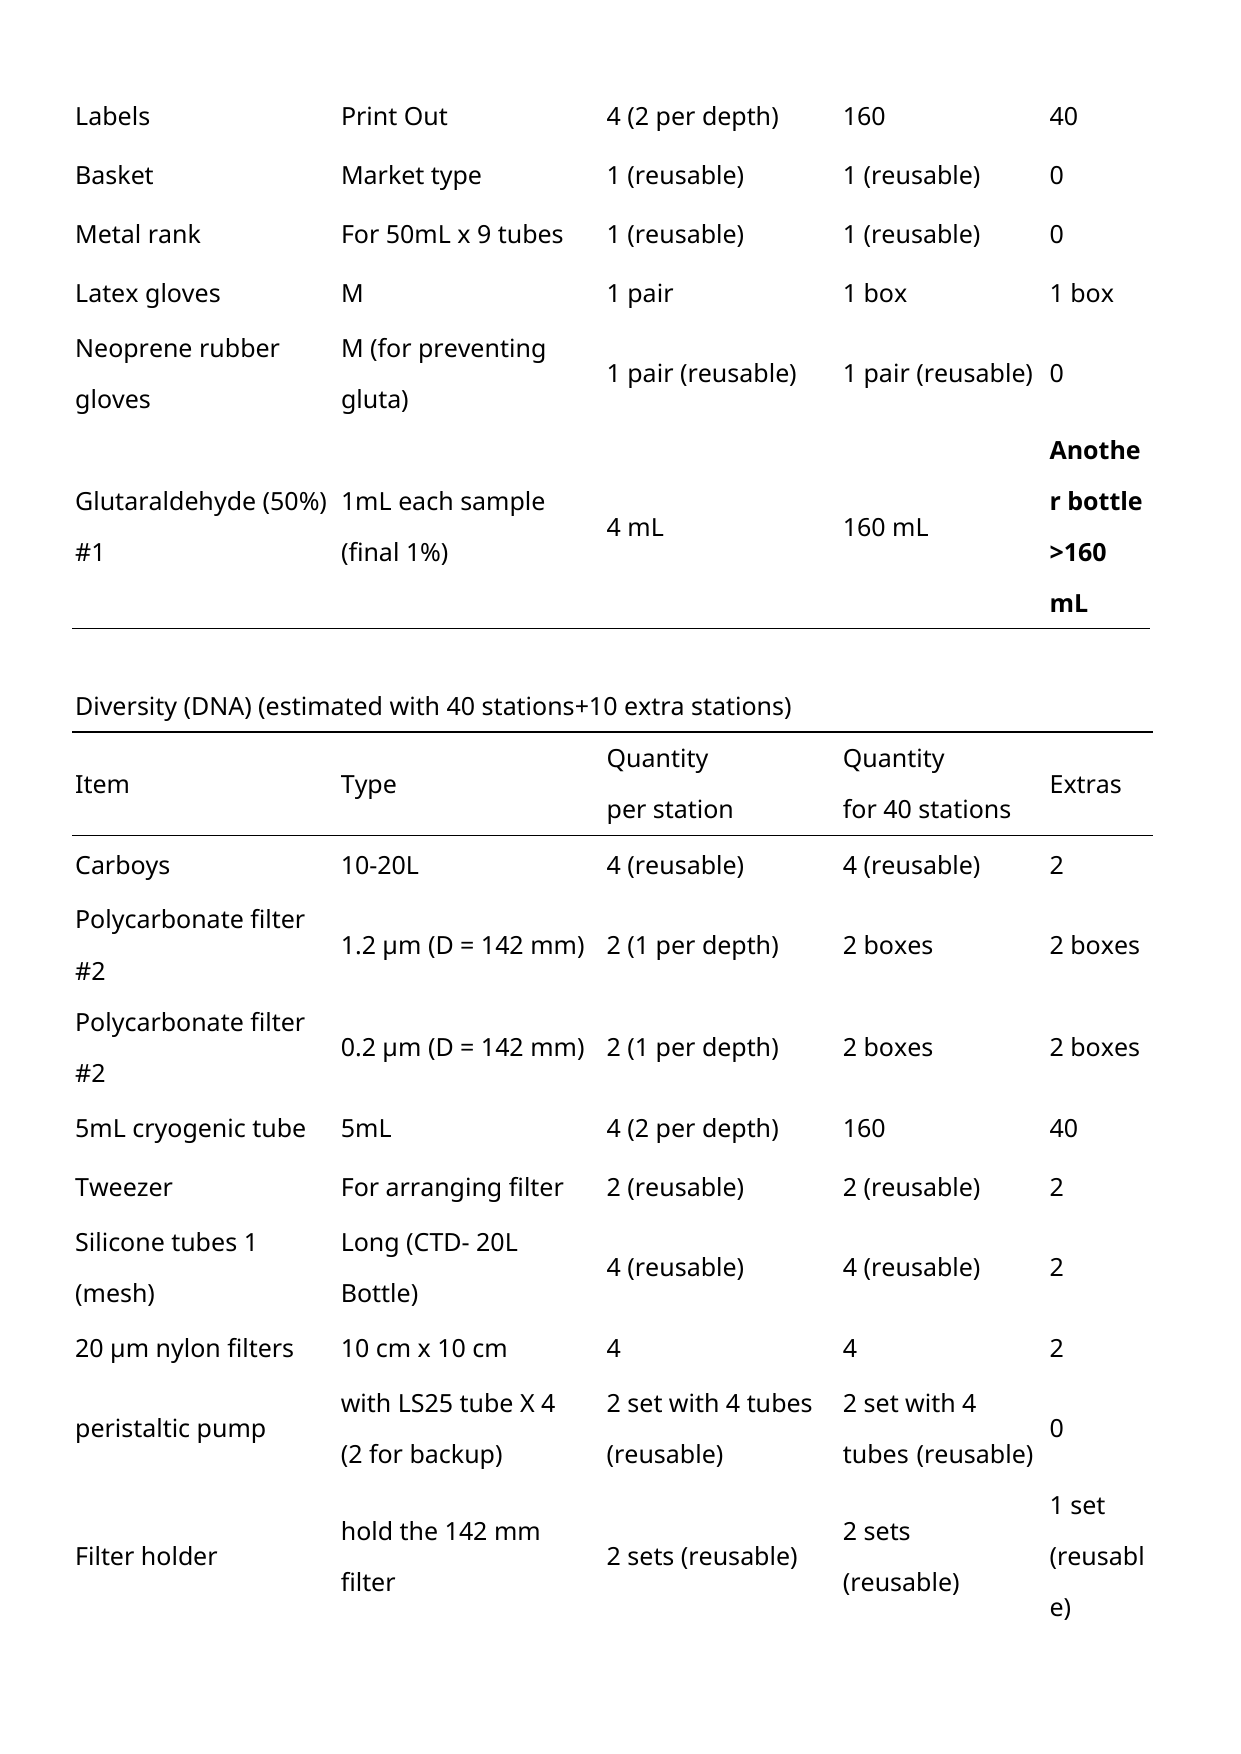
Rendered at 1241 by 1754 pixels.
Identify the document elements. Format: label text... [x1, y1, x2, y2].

table_cell 5mL [338, 1098, 603, 1157]
table_cell 1.2 μm (D = 142 mm) [338, 894, 603, 996]
table_cell 1 pair (reusable) [840, 322, 1046, 424]
table_cell 4 mL [604, 424, 840, 628]
table_cell Labels [72, 86, 338, 145]
table_cell 2 (reusable) [840, 1157, 1046, 1216]
table_cell M [338, 263, 603, 322]
table_cell hold the 142 mm filter [338, 1479, 603, 1632]
table_cell 40 [1046, 1098, 1153, 1157]
table_header Extras [1046, 733, 1153, 834]
table_cell Latex gloves [72, 263, 338, 322]
table_cell Print Out [338, 86, 603, 145]
table_cell 1 box [1046, 263, 1150, 322]
table_header Quantity per station [604, 733, 840, 834]
table_cell 1 box [840, 263, 1046, 322]
table_cell 1 (reusable) [604, 145, 840, 204]
table_cell 2 sets (reusable) [604, 1479, 840, 1632]
table_cell Polycarbonate filter #2 [72, 996, 338, 1098]
table_cell 160 [840, 86, 1046, 145]
table_cell 4 (reusable) [840, 836, 1046, 894]
text Diversity (DNA) (estimated with 40 stations+10 extra stations) [75, 680, 1165, 731]
table_header Type [338, 733, 603, 834]
table_cell 2 set with 4 tubes (reusable) [604, 1377, 840, 1479]
table_cell 0 [1046, 145, 1150, 204]
table_cell For 50mL x 9 tubes [338, 204, 603, 263]
table_cell Glutaraldehyde (50%) #1 [72, 424, 338, 628]
table_cell 4 [840, 1318, 1046, 1377]
table_cell Metal rank [72, 204, 338, 263]
table_cell 20 μm nylon filters [72, 1318, 338, 1377]
table_cell 4 (reusable) [840, 1216, 1046, 1318]
table_cell Market type [338, 145, 603, 204]
table_cell Basket [72, 145, 338, 204]
table_cell Silicone tubes 1 (mesh) [72, 1216, 338, 1318]
table_cell 2 (1 per depth) [604, 996, 840, 1098]
table_cell 2 (reusable) [604, 1157, 840, 1216]
table_cell Tweezer [72, 1157, 338, 1216]
table_cell 2 [1046, 1216, 1153, 1318]
table_cell 160 mL [840, 424, 1046, 628]
table_cell 2 boxes [840, 894, 1046, 996]
table_cell 1 set (reusable) [1046, 1479, 1153, 1632]
table_cell 1 (reusable) [604, 204, 840, 263]
table_cell 2 sets (reusable) [840, 1479, 1046, 1632]
table_cell 1 (reusable) [840, 204, 1046, 263]
table_cell with LS25 tube X 4 (2 for backup) [338, 1377, 603, 1479]
table_cell For arranging filter [338, 1157, 603, 1216]
table_cell 2 set with 4 tubes (reusable) [840, 1377, 1046, 1479]
table_cell 4 (2 per depth) [604, 86, 840, 145]
table_header Item [72, 733, 338, 834]
table_cell 0 [1046, 204, 1150, 263]
table_cell M (for preventing gluta) [338, 322, 603, 424]
table_cell 10-20L [338, 836, 603, 894]
table_cell 2 (1 per depth) [604, 894, 840, 996]
table_cell 10 cm x 10 cm [338, 1318, 603, 1377]
table_cell 1 (reusable) [840, 145, 1046, 204]
table_cell peristaltic pump [72, 1377, 338, 1479]
table_cell Neoprene rubber gloves [72, 322, 338, 424]
table_header Quantity for 40 stations [840, 733, 1046, 834]
table_cell 0.2 μm (D = 142 mm) [338, 996, 603, 1098]
table_cell 2 boxes [1046, 894, 1153, 996]
table_cell 160 [840, 1098, 1046, 1157]
table_cell 4 [604, 1318, 840, 1377]
table_cell 2 boxes [1046, 996, 1153, 1098]
table_cell 4 (reusable) [604, 1216, 840, 1318]
table_cell 1 pair [604, 263, 840, 322]
table_cell Another bottle >160 mL [1046, 424, 1150, 628]
table_cell 2 [1046, 1318, 1153, 1377]
table_cell 40 [1046, 86, 1150, 145]
table_cell Polycarbonate filter #2 [72, 894, 338, 996]
table_cell 2 [1046, 1157, 1153, 1216]
table_cell Filter holder [72, 1479, 338, 1632]
table_cell 0 [1046, 322, 1150, 424]
table_cell 4 (2 per depth) [604, 1098, 840, 1157]
table_cell 1 pair (reusable) [604, 322, 840, 424]
table_cell 2 [1046, 836, 1153, 894]
table_cell 2 boxes [840, 996, 1046, 1098]
table_cell Carboys [72, 836, 338, 894]
table_cell 1mL each sample (final 1%) [338, 424, 603, 628]
table_cell 4 (reusable) [604, 836, 840, 894]
table_cell 0 [1046, 1377, 1153, 1479]
table_cell 5mL cryogenic tube [72, 1098, 338, 1157]
table_cell Long (CTD- 20L Bottle) [338, 1216, 603, 1318]
